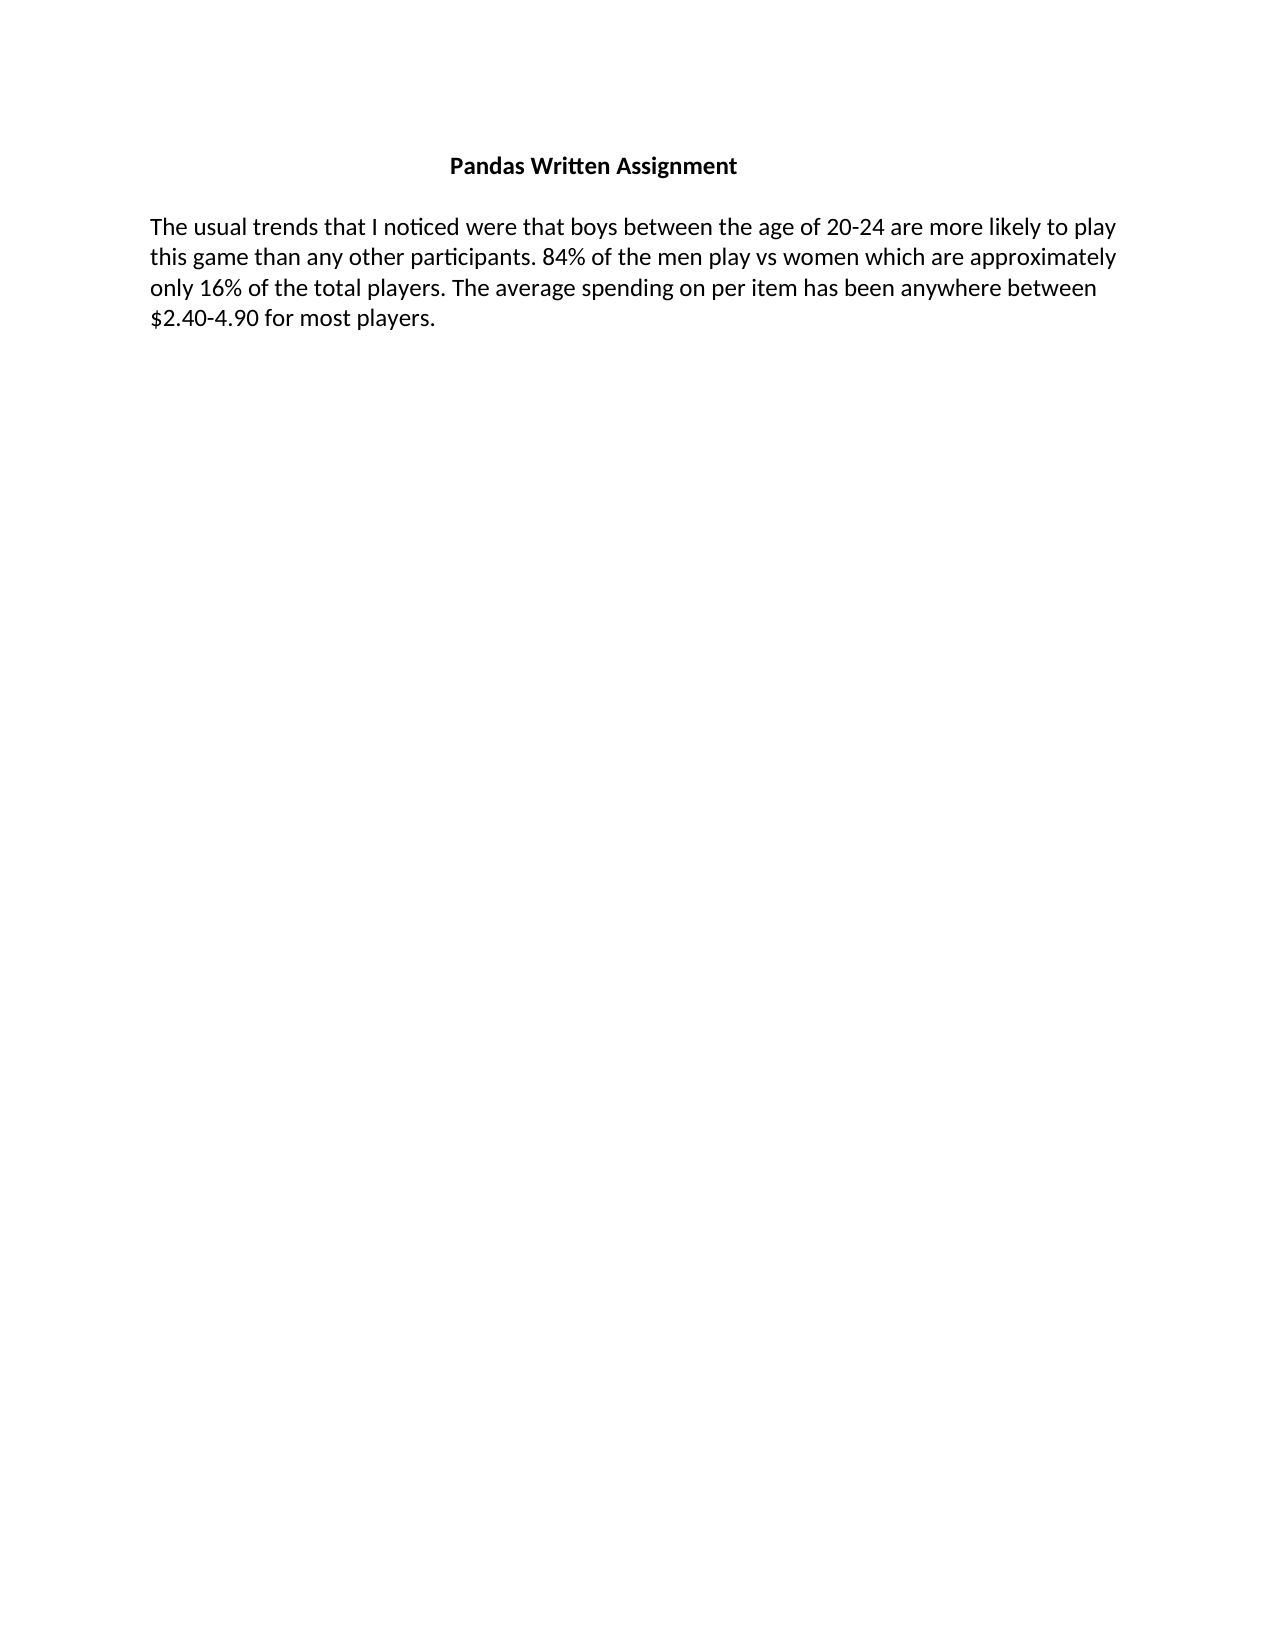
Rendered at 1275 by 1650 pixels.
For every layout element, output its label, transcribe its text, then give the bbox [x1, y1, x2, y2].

text The usual trends that I noticed were that boys between the age of 20-24 are more likely to play this game than any other participants. 84% of the men play vs women which are approximately only 16% of the total players. The average spending on per item has been anywhere between $2.40-4.90 for most players. [150, 211, 1125, 333]
text Pandas Written Assignment [150, 150, 1125, 181]
